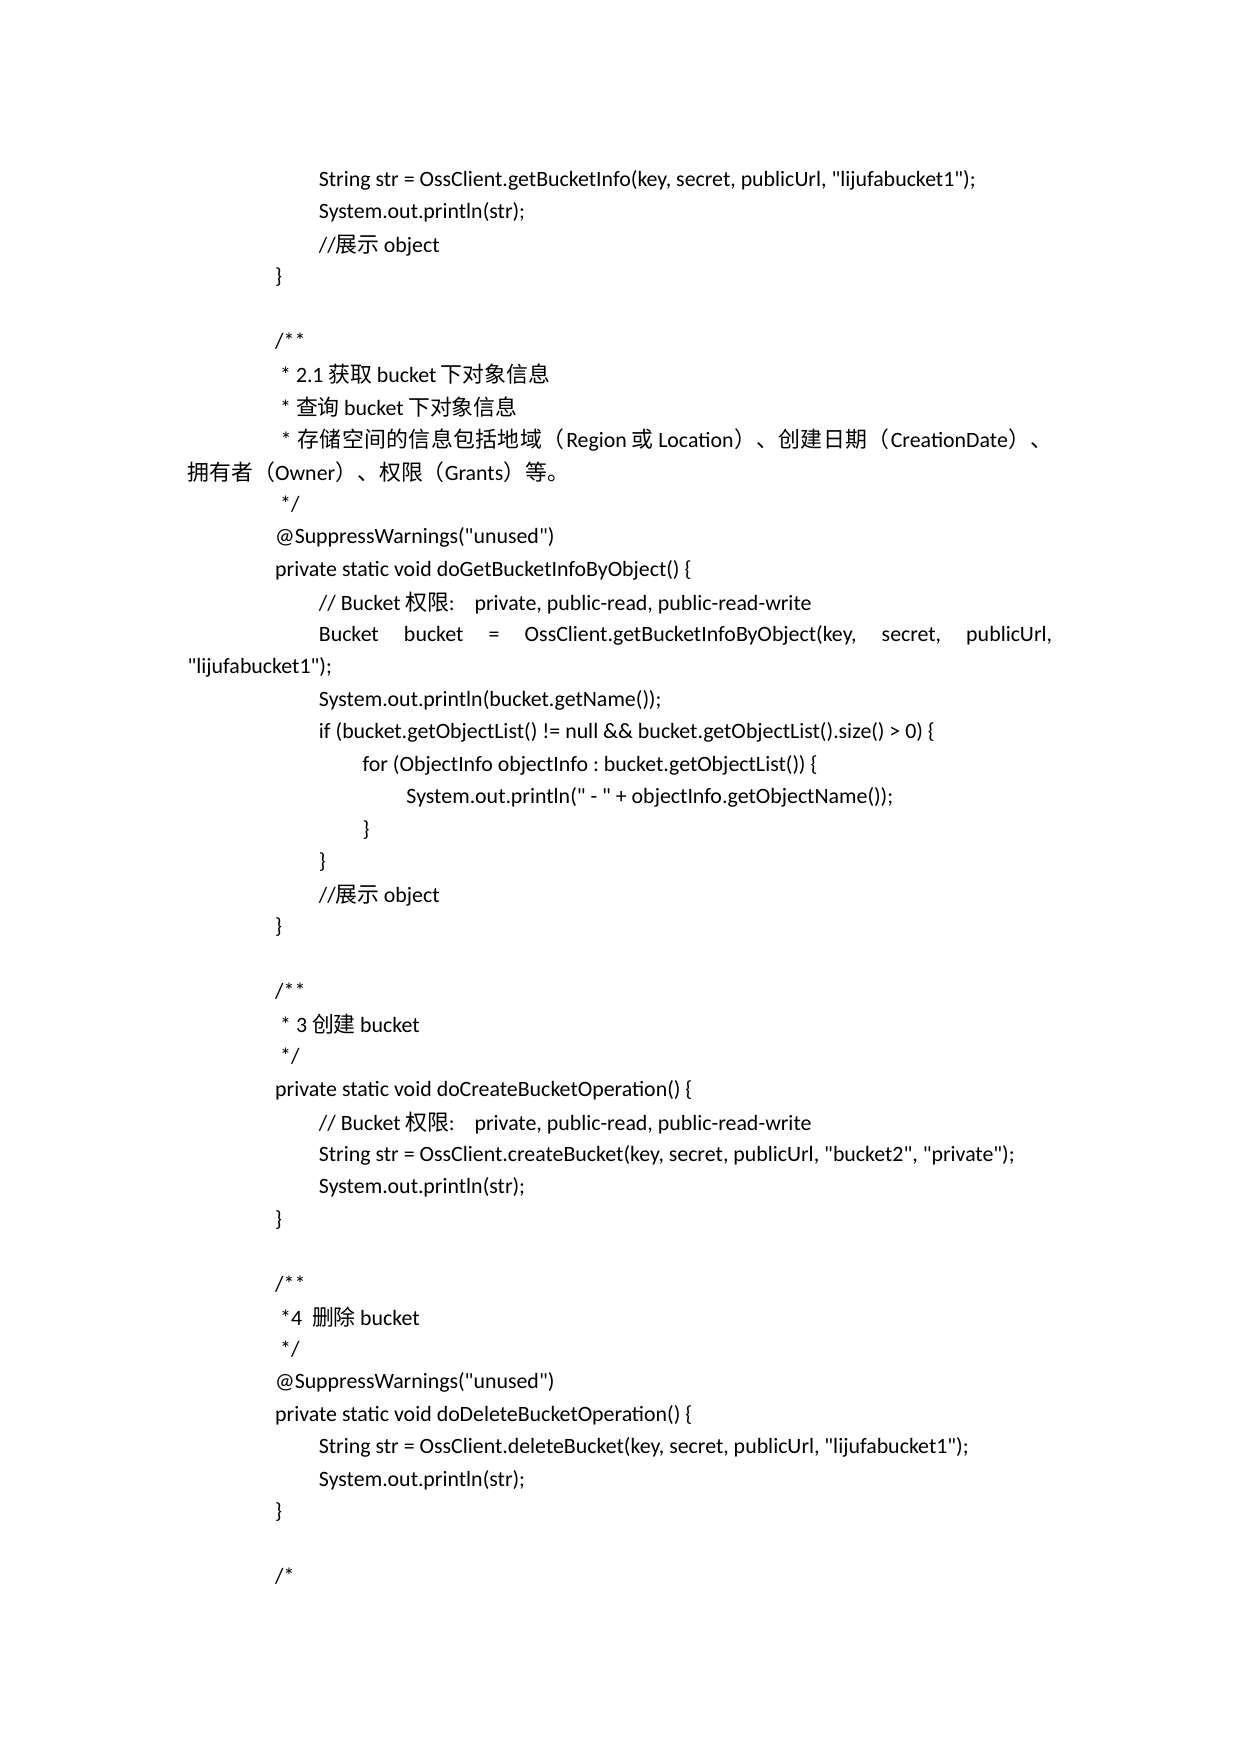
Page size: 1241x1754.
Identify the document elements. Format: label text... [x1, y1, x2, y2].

text private static void doDeleteBucketOperation() { [187, 1397, 1053, 1429]
text /** [187, 1267, 1053, 1299]
text */ [187, 1332, 1053, 1364]
text /* [187, 1559, 1053, 1592]
text */ [187, 487, 1053, 519]
text } [187, 1202, 1053, 1234]
text // Bucket权限: private, public-read, public-read-write [187, 1104, 1053, 1137]
text Bucket bucket = OssClient.getBucketInfoByObject(key, secret, publicUrl, "lijufabucket1"); [187, 617, 1053, 682]
text System.out.println(str); [187, 1462, 1053, 1494]
text /** [187, 974, 1053, 1007]
text * 存储空间的信息包括地域（Region或Location）、创建日期（CreationDate）、拥有者（Owner）、权限（Grants）等。 [187, 422, 1053, 487]
text } [187, 1494, 1053, 1527]
text } [187, 812, 1053, 844]
text /** [187, 324, 1053, 357]
text * 查询bucket下对象信息 [187, 389, 1053, 422]
text * 2.1 获取bucket下对象信息 [187, 357, 1053, 389]
text //展示object [187, 877, 1053, 909]
text if (bucket.getObjectList() != null && bucket.getObjectList().size() > 0) { [187, 714, 1053, 747]
text //展示object [187, 227, 1053, 259]
text } [187, 844, 1053, 877]
text } [187, 909, 1053, 942]
text private static void doGetBucketInfoByObject() { [187, 552, 1053, 584]
text System.out.println(bucket.getName()); [187, 682, 1053, 714]
text * 3 创建bucket [187, 1007, 1053, 1039]
text *4 删除bucket [187, 1299, 1053, 1332]
text String str = OssClient.deleteBucket(key, secret, publicUrl, "lijufabucket1"); [187, 1429, 1053, 1462]
text String str = OssClient.getBucketInfo(key, secret, publicUrl, "lijufabucket1"); [187, 162, 1053, 194]
text // Bucket权限: private, public-read, public-read-write [187, 584, 1053, 617]
text System.out.println(str); [187, 1169, 1053, 1202]
text private static void doCreateBucketOperation() { [187, 1072, 1053, 1104]
text for (ObjectInfo objectInfo : bucket.getObjectList()) { [187, 747, 1053, 779]
text @SuppressWarnings("unused") [187, 519, 1053, 552]
text System.out.println(str); [187, 194, 1053, 227]
text } [187, 259, 1053, 292]
text System.out.println(" - " + objectInfo.getObjectName()); [187, 779, 1053, 812]
text @SuppressWarnings("unused") [187, 1364, 1053, 1397]
text */ [187, 1039, 1053, 1072]
text String str = OssClient.createBucket(key, secret, publicUrl, "bucket2", "private"); [187, 1137, 1053, 1169]
